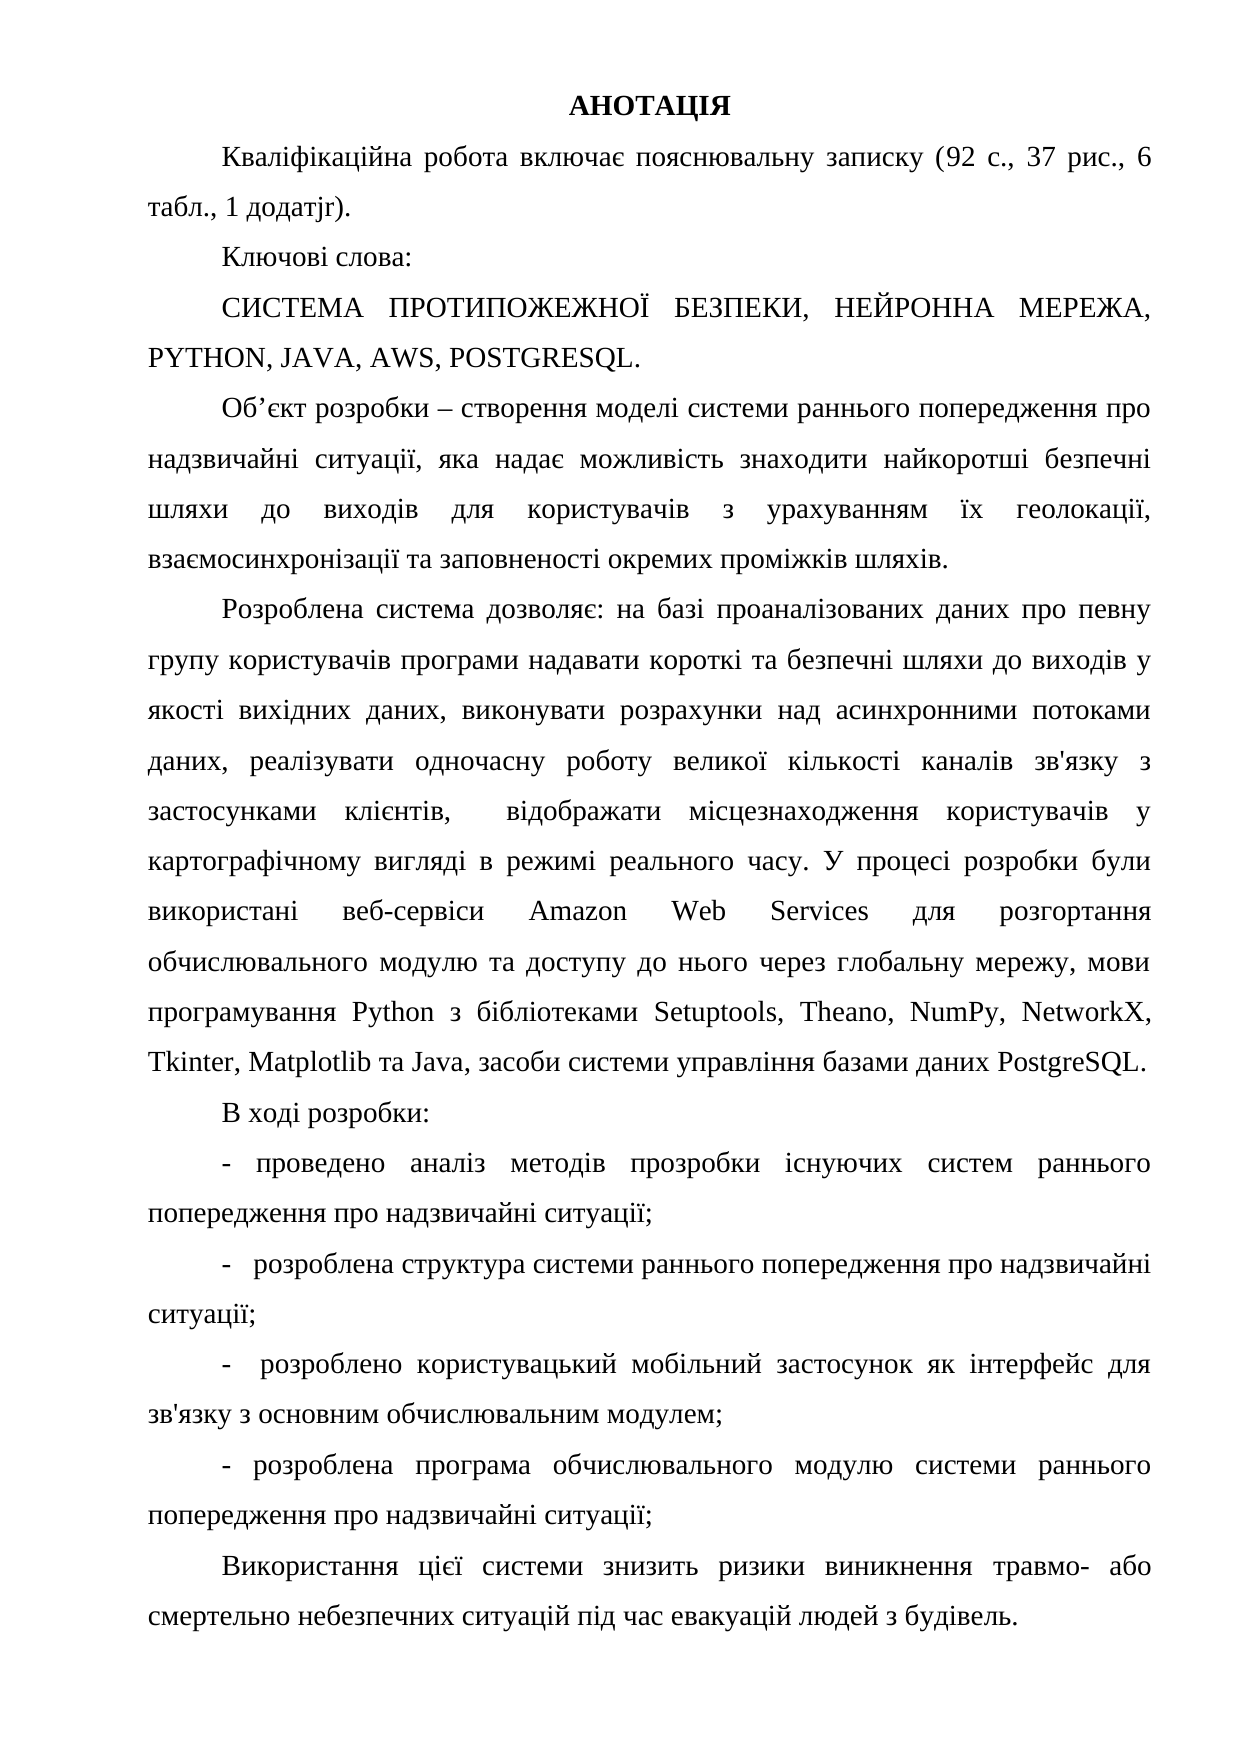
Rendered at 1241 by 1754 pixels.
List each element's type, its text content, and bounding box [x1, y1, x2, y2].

text Об’єкт розробки – створення моделі системи раннього попередження про надзвичайні ситуації, яка надає можливість знаходити найкоротші безпечні шляхи до виходів для користувачів з урахуванням їх геолокації, взаємосинхронізації та заповненості окремих проміжків шляхів. [148, 390, 1152, 575]
text - проведено аналіз методів прозробки існуючих систем раннього попередження про надзвичайні ситуації; [148, 1145, 1152, 1229]
text Розроблена система дозволяє: на базі проаналізованих даних про певну групу користувачів програми надавати короткі та безпечні шляхи до виходів у якості вихідних даних, виконувати розрахунки над асинхронними потоками даних, реалізувати одночасну роботу великої кількості каналів зв'язку з застосунками клієнтів, відображати місцезнаходження користувачів у картографічному вигляді в режимі реального часу. У процесі розробки були використані веб-сервіси Amazon Web Services для розгортання обчислювального модулю та доступу до нього через глобальну мережу, мови програмування Python з бібліотеками Setuptools, Theano, NumPy, NetworkX, Tkinter, Matplotlib та Java, засоби системи управління базами даних PostgreSQL. [148, 592, 1152, 1078]
text Кваліфікаційна робота включає пояснювальну записку (92 с., 37 рис., 6 табл., 1 додатjr). [148, 139, 1152, 223]
text АНОТАЦІЯ [148, 88, 1152, 122]
text - розроблено користувацький мобільний застосунок як інтерфейс для зв'язку з основним обчислювальним модулем; [148, 1346, 1152, 1430]
text - розроблена структура системи раннього попередження про надзвичайні ситуації; [148, 1246, 1152, 1329]
text - розроблена програма обчислювального модулю системи раннього попередження про надзвичайні ситуації; [148, 1447, 1152, 1531]
text В ході розробки: [148, 1095, 1152, 1128]
text Ключові слова: [148, 239, 1152, 273]
text СИСТЕМА ПРОТИПОЖЕЖНОЇ БЕЗПЕКИ, НЕЙРОННА МЕРЕЖА, PYTHON, JAVA, AWS, POSTGRESQL. [148, 290, 1152, 374]
text Використання цієї системи знизить ризики виникнення травмо- або смертельно небезпечних ситуацій під час евакуацій людей з будівель. [148, 1548, 1152, 1631]
